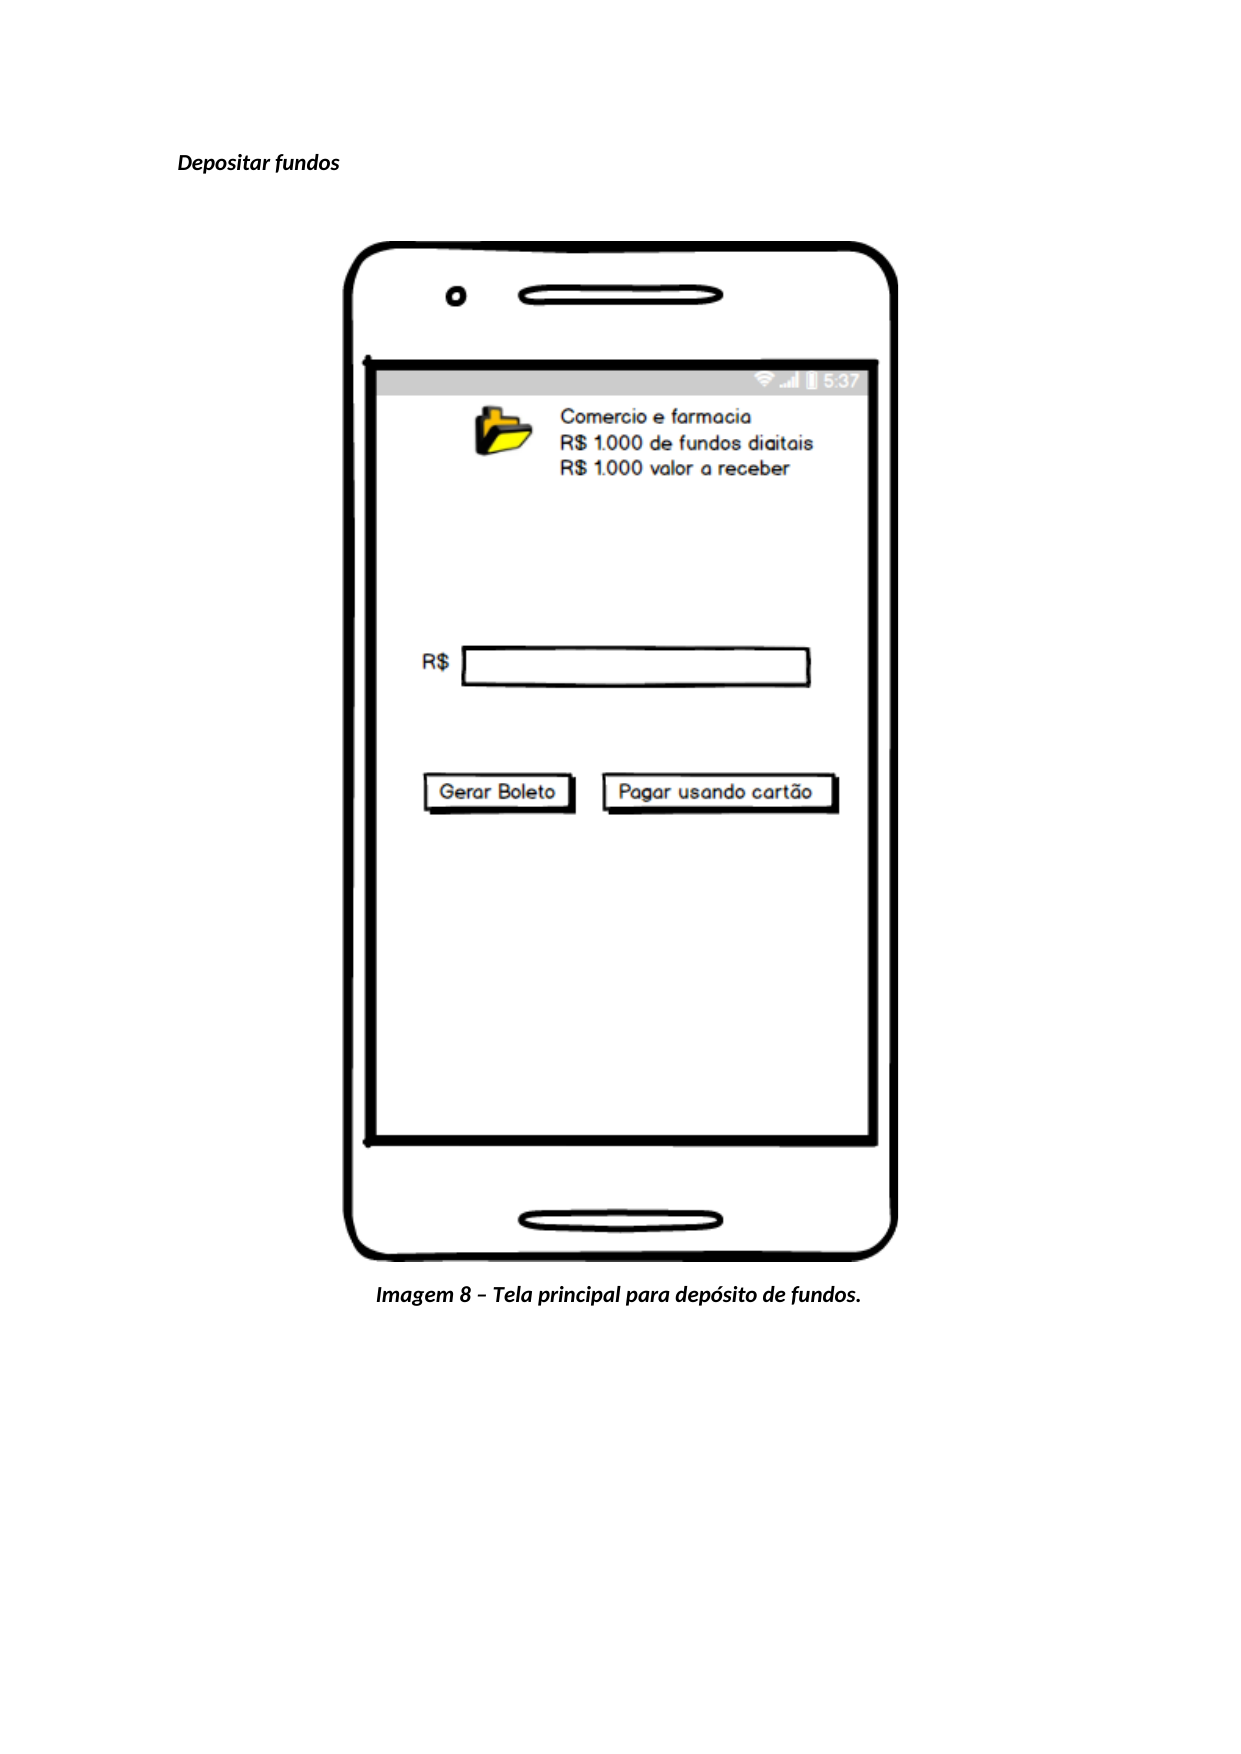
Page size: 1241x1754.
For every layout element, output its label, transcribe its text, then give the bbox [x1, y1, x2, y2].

text Imagem 8 – Tela principal para depósito de fundos. [177, 1281, 1063, 1308]
picture [342, 241, 899, 1262]
text Depositar fundos [177, 148, 1063, 176]
